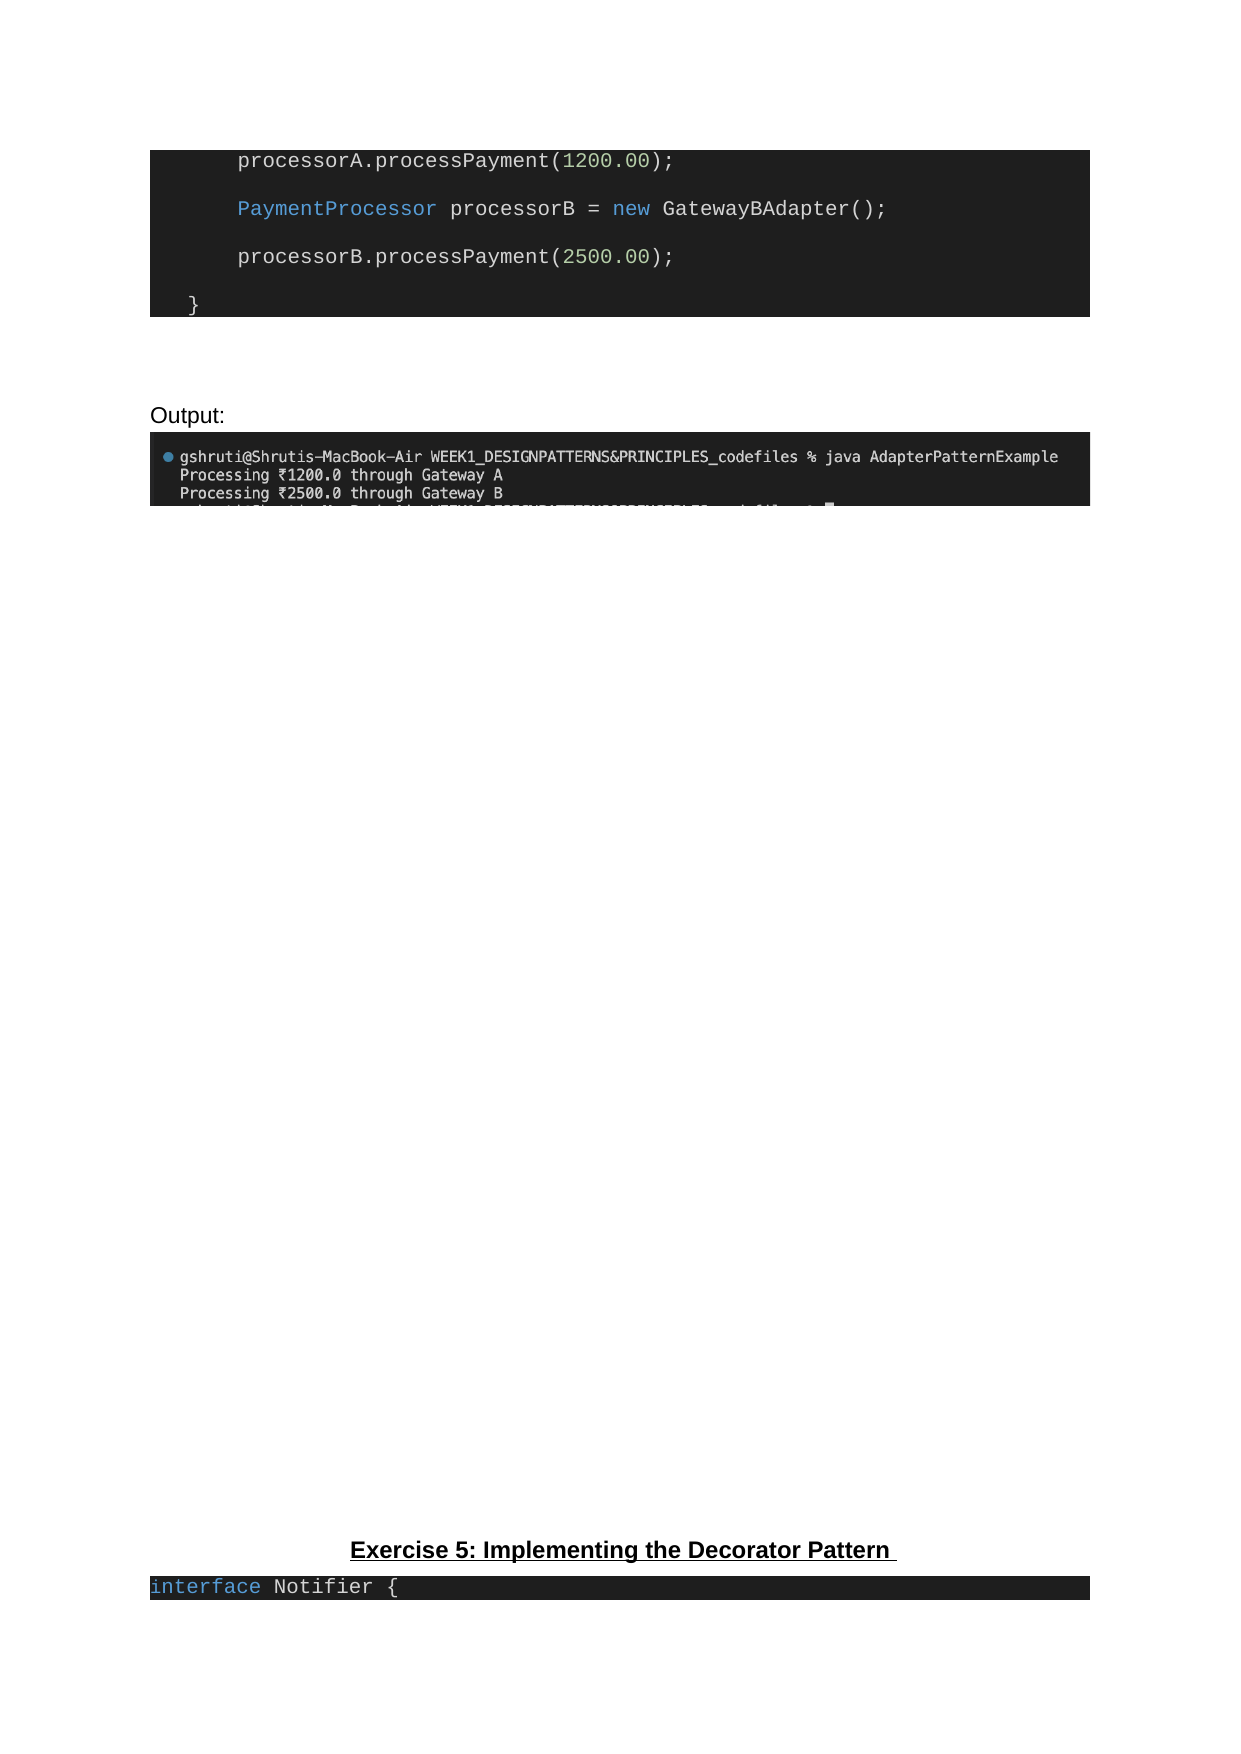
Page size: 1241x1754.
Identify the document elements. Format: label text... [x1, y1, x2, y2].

text } [150, 294, 1090, 317]
text interface Notifier { [150, 1576, 1090, 1600]
text PaymentProcessor processorB = new GatewayBAdapter(); [150, 198, 1090, 222]
text processorA.processPayment(1200.00); [150, 150, 1090, 174]
text Exercise 5: Implementing the Decorator Pattern [150, 1536, 1090, 1564]
text processorB.processPayment(2500.00); [150, 246, 1090, 269]
text Output: [150, 402, 1090, 432]
picture [150, 432, 1091, 506]
